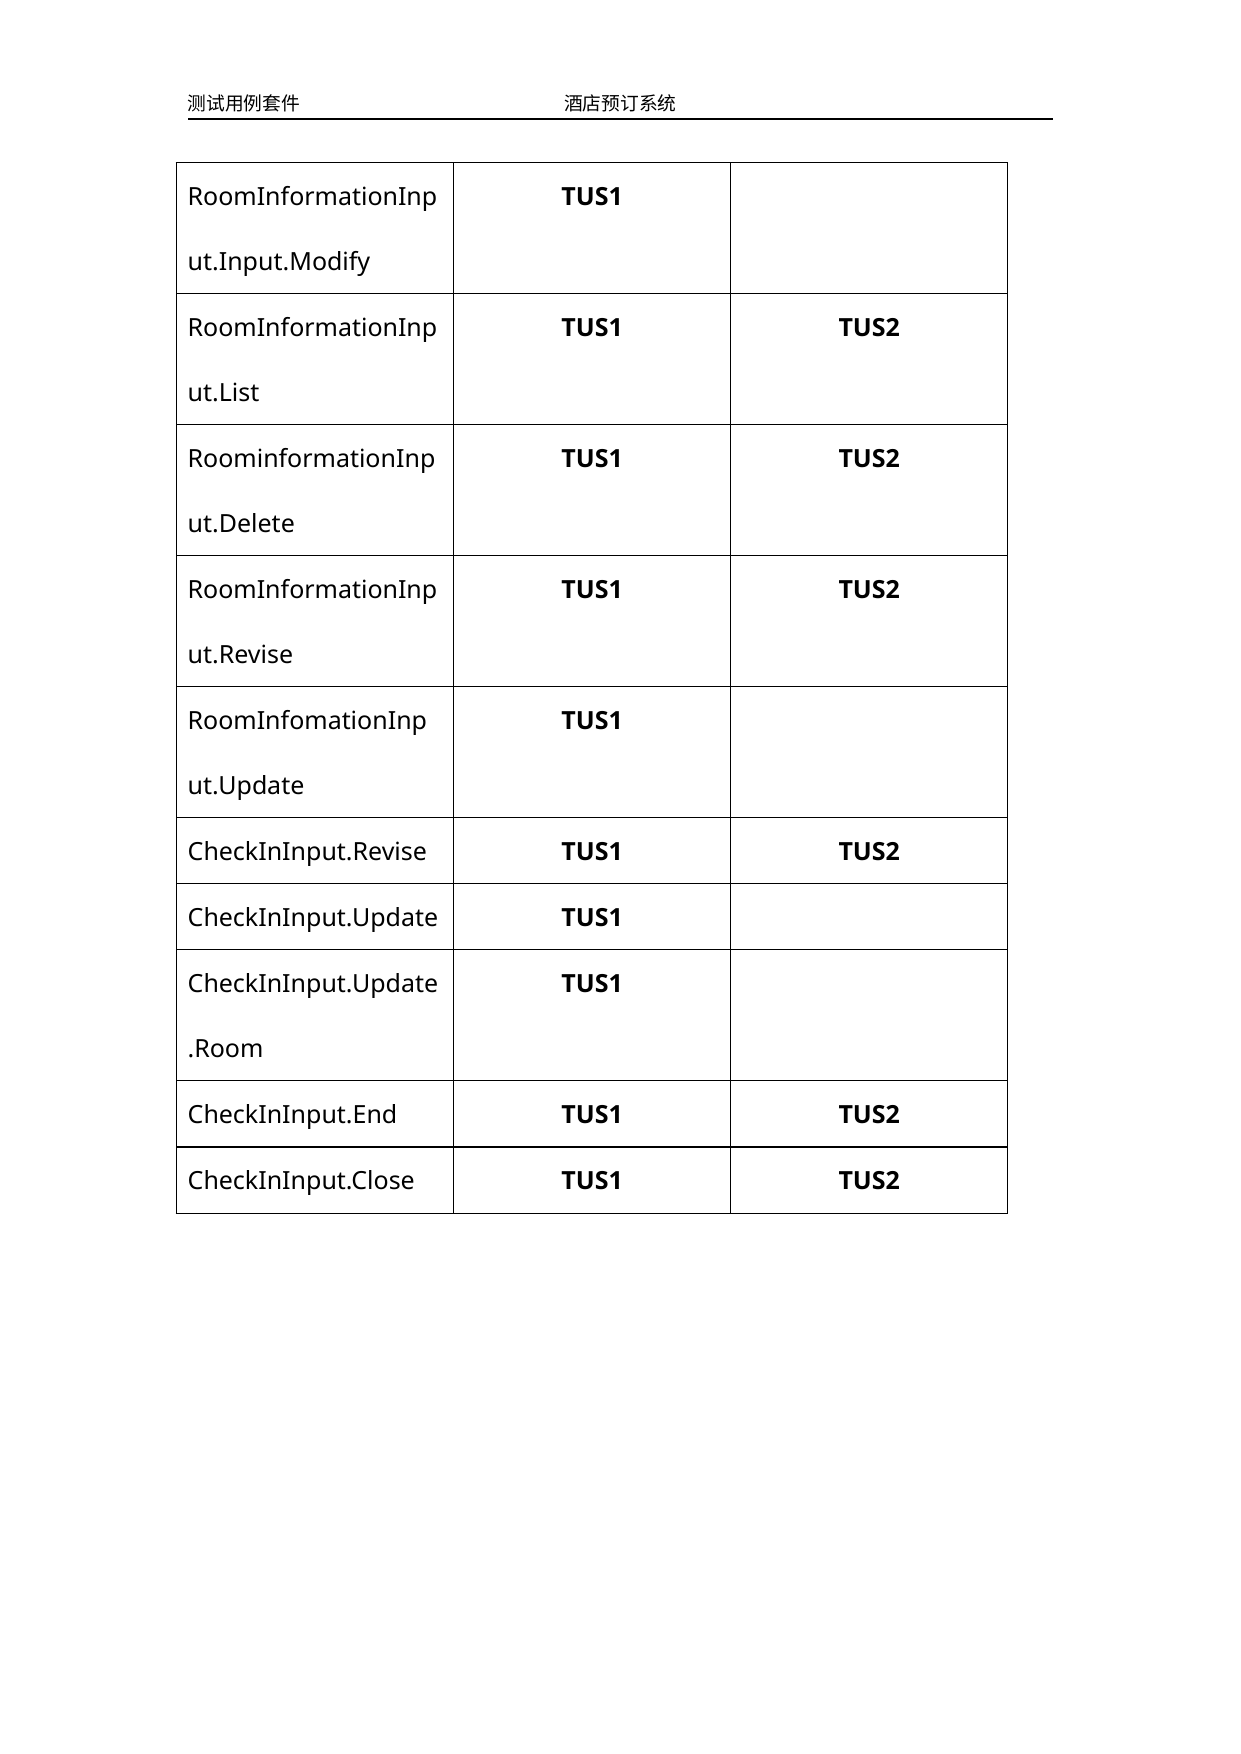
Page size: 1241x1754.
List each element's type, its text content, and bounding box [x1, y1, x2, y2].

table_cell CheckInInput.Close [177, 1148, 453, 1212]
table_cell CheckInInput.Revise [177, 818, 453, 883]
table_cell TUS2 [731, 556, 1007, 686]
table_cell TUS1 [454, 687, 730, 817]
table_cell TUS2 [731, 1148, 1007, 1212]
table_cell CheckInInput.End [177, 1081, 453, 1146]
table_cell TUS1 [454, 950, 730, 1080]
table_cell RoomInformationInput.List [177, 294, 453, 424]
table_cell TUS2 [731, 425, 1007, 555]
table_cell TUS1 [454, 556, 730, 686]
table_cell TUS1 [454, 818, 730, 883]
table_cell TUS1 [454, 1148, 730, 1212]
table_cell TUS2 [731, 818, 1007, 883]
table_cell RoomInformationInput.Input.Modify [177, 163, 453, 293]
table_cell CheckInInput.Update.Room [177, 950, 453, 1080]
table_cell TUS2 [731, 294, 1007, 424]
table_cell RoomInfomationInput.Update [177, 687, 453, 817]
table_cell [731, 163, 1007, 293]
table_cell [731, 884, 1007, 949]
table_cell CheckInInput.Update [177, 884, 453, 949]
table_cell TUS1 [454, 425, 730, 555]
table_cell [731, 950, 1007, 1080]
table_cell TUS1 [454, 884, 730, 949]
table_cell TUS1 [454, 294, 730, 424]
table_cell TUS1 [454, 163, 730, 293]
table_cell TUS1 [454, 1081, 730, 1146]
table_cell RoomInformationInput.Revise [177, 556, 453, 686]
table_cell RoominformationInput.Delete [177, 425, 453, 555]
table_cell TUS2 [731, 1081, 1007, 1146]
table_cell [731, 687, 1007, 817]
